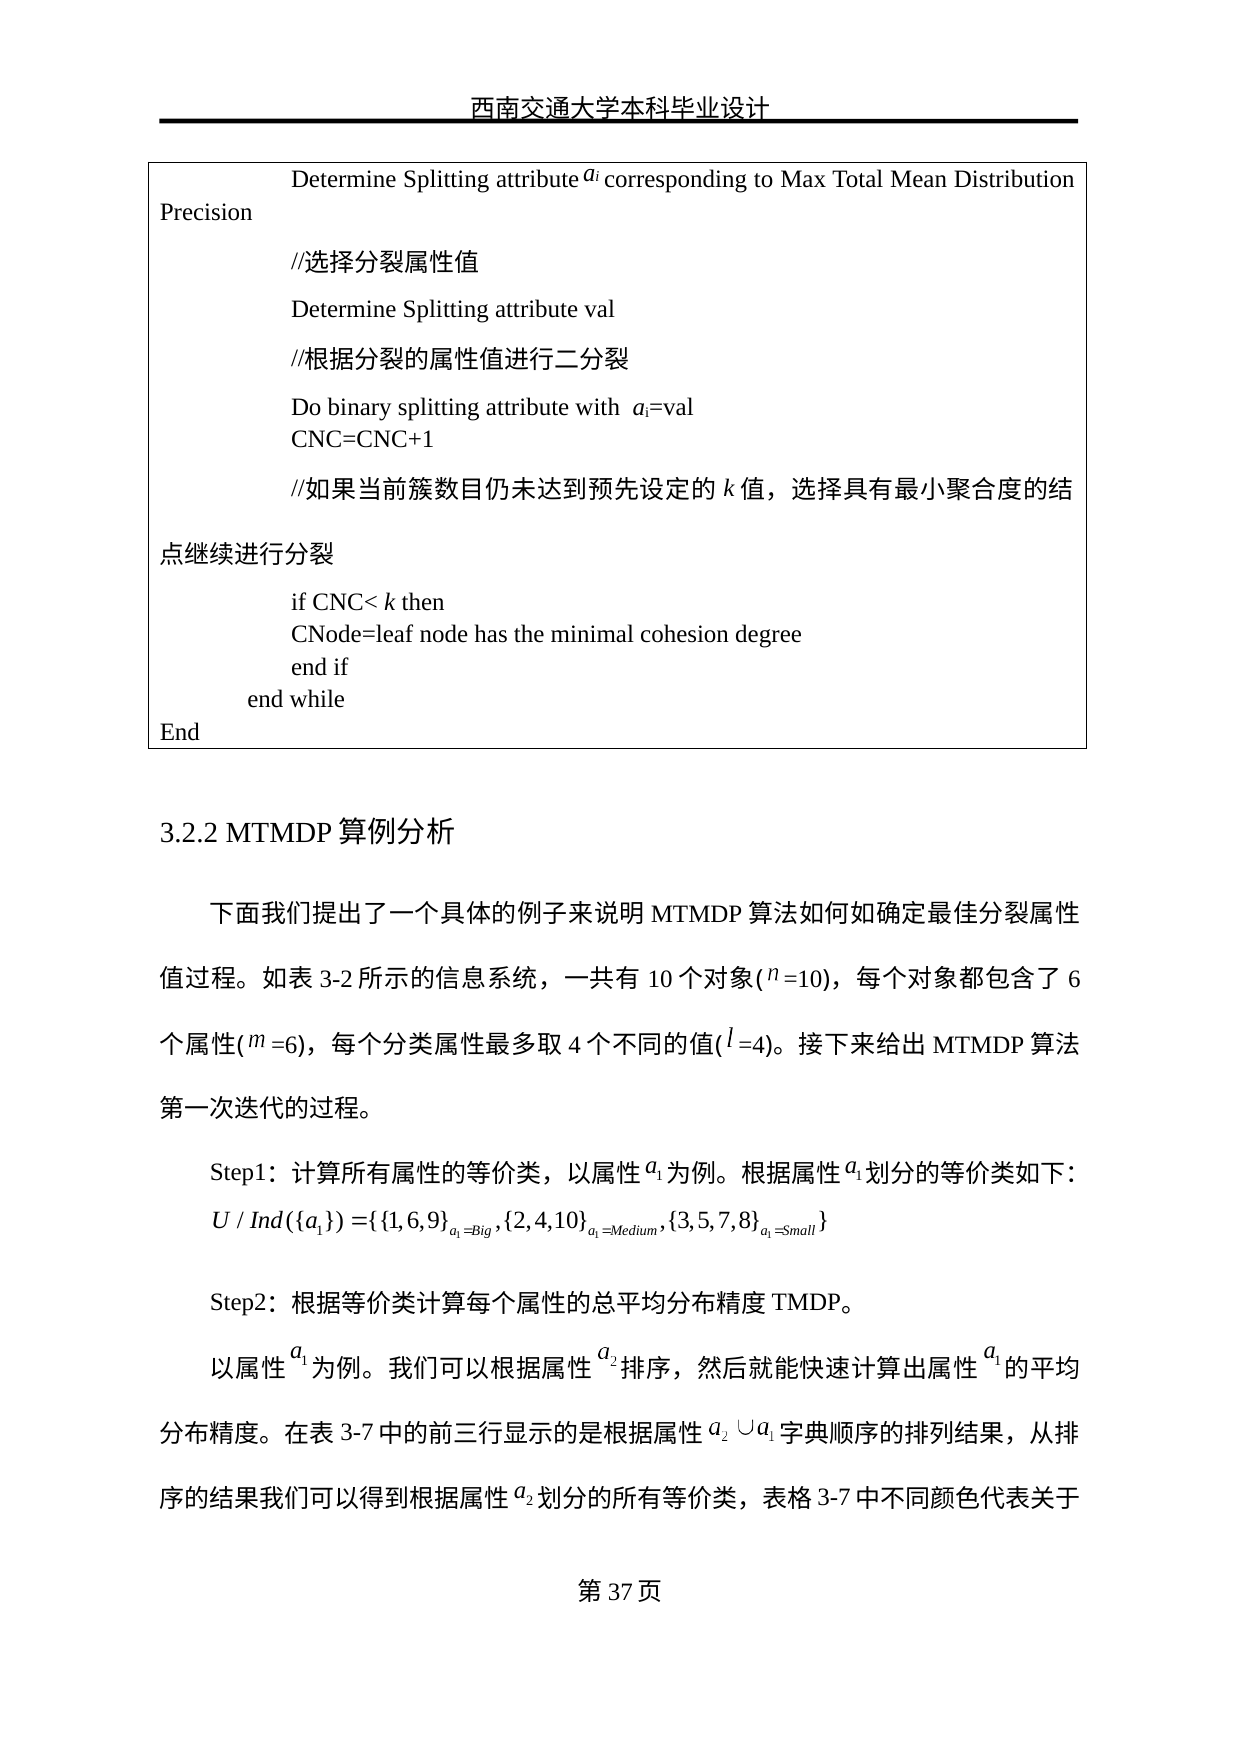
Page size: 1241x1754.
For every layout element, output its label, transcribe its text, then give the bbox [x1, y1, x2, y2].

subtitle 3.2.2 MTMDP算例分析 [159, 797, 1081, 862]
text Step2：根据等价类计算每个属性的总平均分布精度TMDP。 [159, 1269, 1081, 1334]
text Step1：计算所有属性的等价类，以属性为例。根据属性划分的等价类如下： [159, 1139, 1081, 1204]
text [159, 1334, 1081, 1529]
text 下面我们提出了一个具体的例子来说明MTMDP算法如何如确定最佳分裂属性值过程。如表3-2所示的信息系统，一共有10个对象(=10)，每个对象都包含了6个属性(=6)，每个分类属性最多取4个不同的值(=4)。接下来给出MTMDP算法第一次迭代的过程。 [159, 879, 1081, 1139]
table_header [149, 163, 1086, 748]
